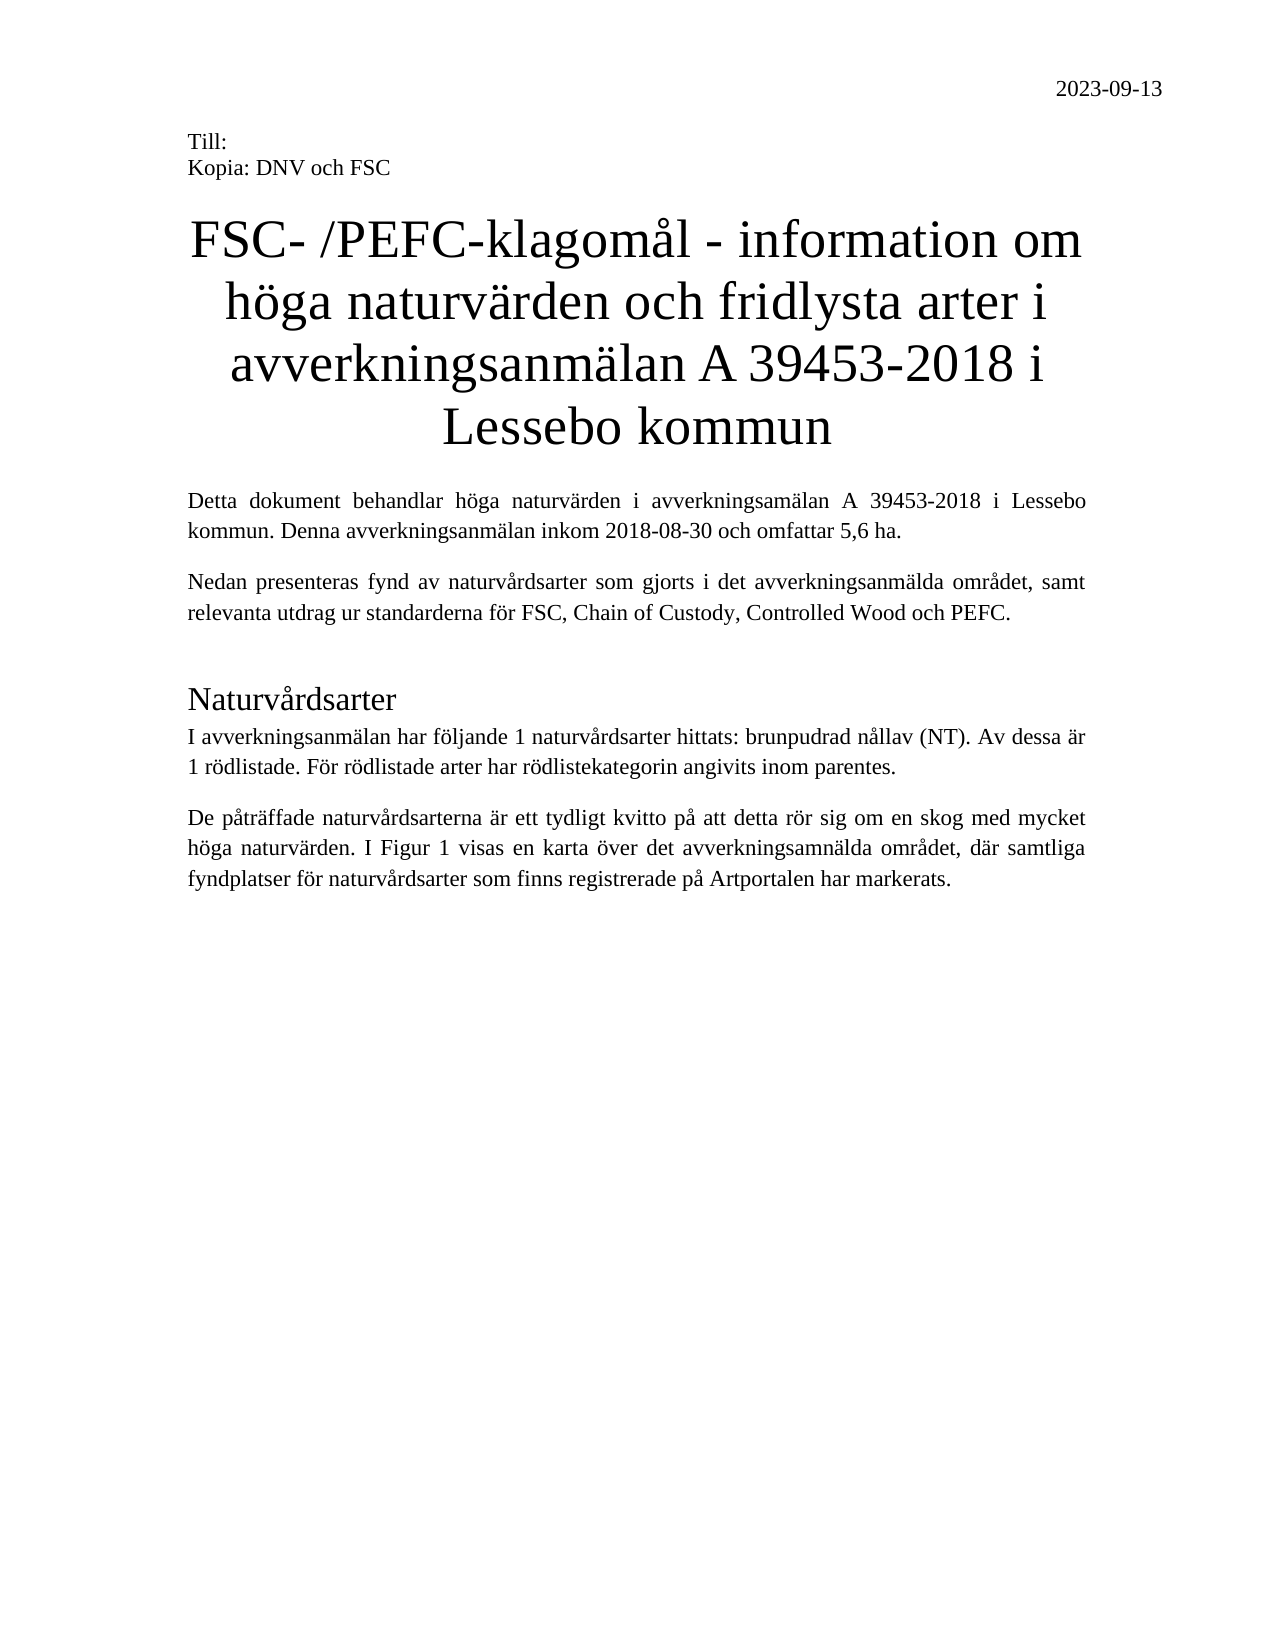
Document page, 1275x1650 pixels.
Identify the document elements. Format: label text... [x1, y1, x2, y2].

text Nedan presenteras fynd av naturvårdsarter som gjorts i det avverkningsanmälda området, samt relevanta utdrag ur standarderna för FSC, Chain of Custody, Controlled Wood och PEFC. [187, 568, 1087, 625]
text I avverkningsanmälan har följande 1 naturvårdsarter hittats: brunpudrad nållav (NT). Av dessa är 1 rödlistade. För rödlistade arter har rödlistekategorin angivits inom parentes. [187, 723, 1087, 779]
text Detta dokument behandlar höga naturvärden i avverkningsamälan A 39453-2018 i Lessebo kommun. Denna avverkningsanmälan inkom 2018-08-30 och omfattar 5,6 ha. [187, 487, 1087, 544]
text De påträffade naturvårdsarterna är ett tydligt kvitto på att detta rör sig om en skog med mycket höga naturvärden. I Figur 1 visas en karta över det avverkningsamnälda området, där samtliga fyndplatser för naturvårdsarter som finns registrerade på Artportalen har markerats. [187, 804, 1087, 891]
title FSC- /PEFC-klagomål - information om höga naturvärden och fridlysta arter i avverkningsanmälan A 39453-2018 i Lessebo kommun [187, 207, 1087, 456]
subtitle Naturvårdsarter [187, 679, 1087, 717]
